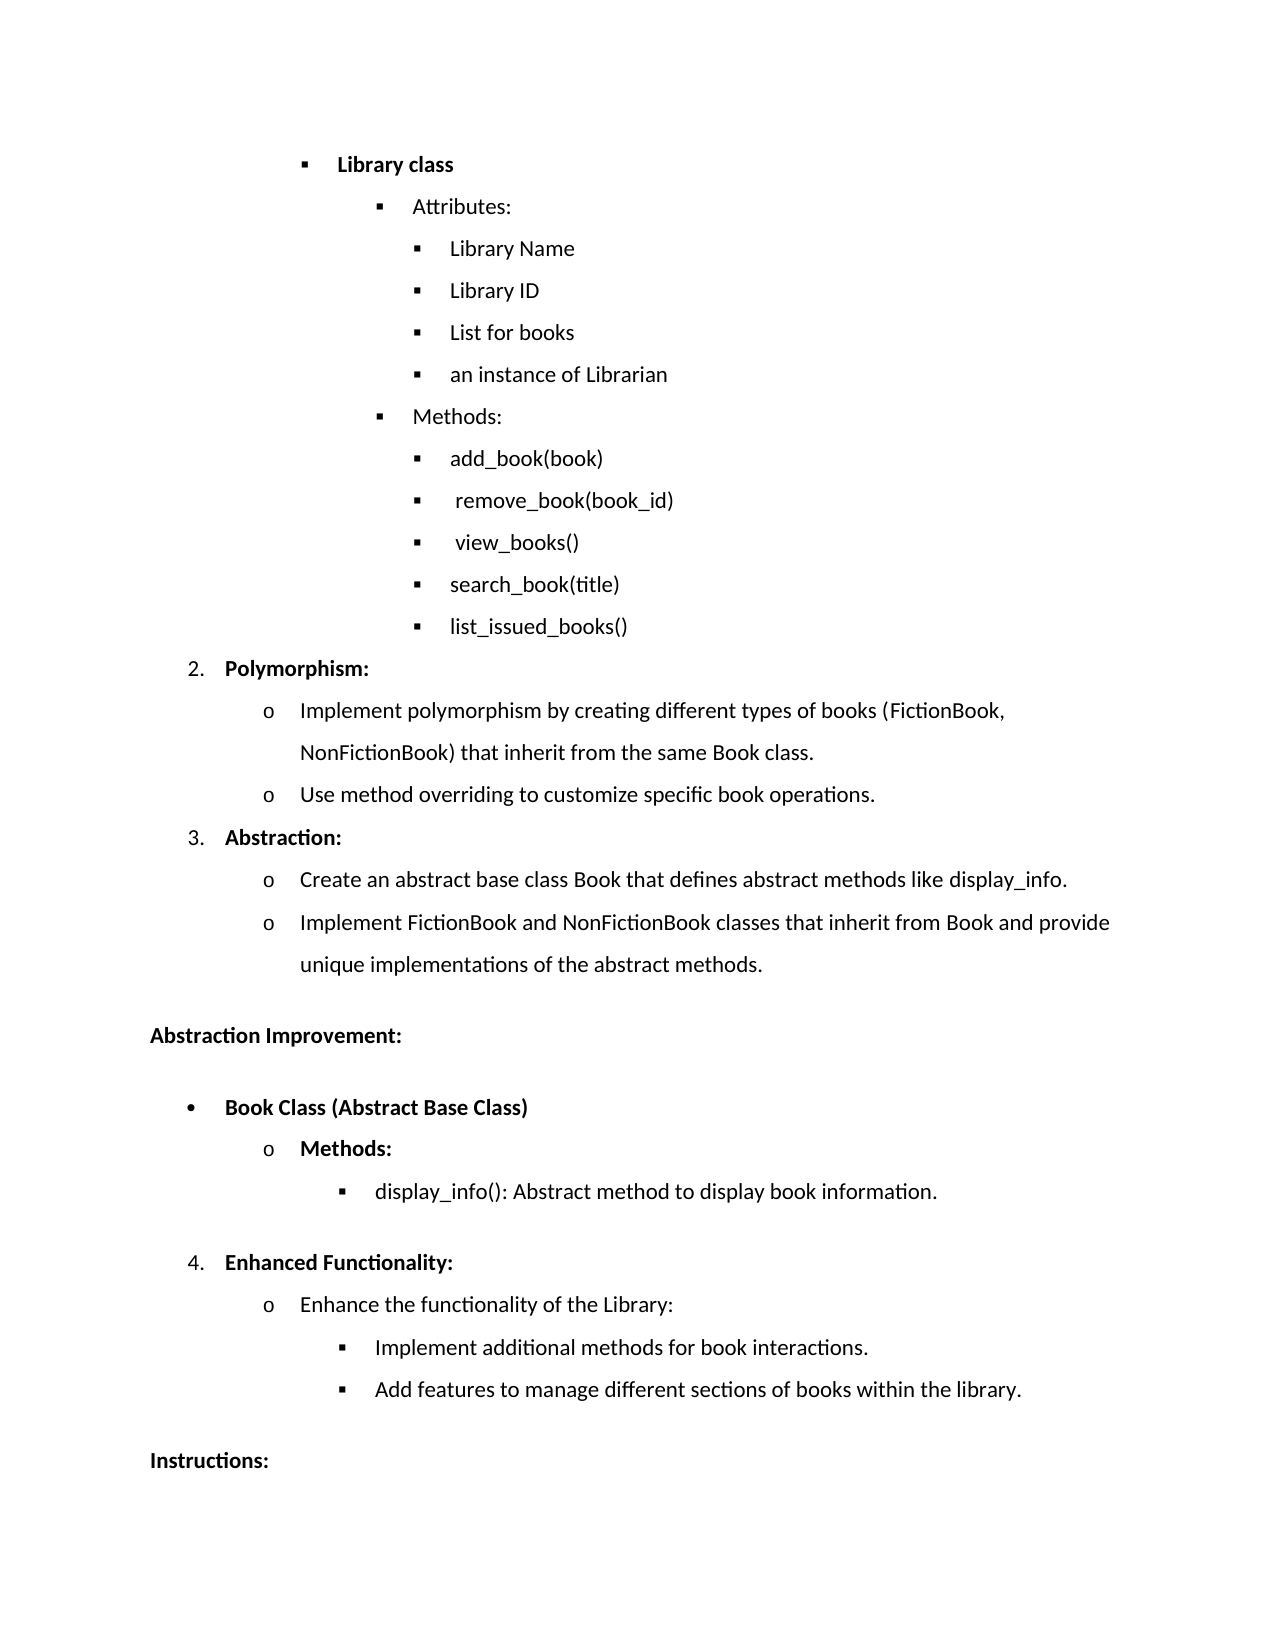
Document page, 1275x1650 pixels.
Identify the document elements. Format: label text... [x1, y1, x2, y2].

list Attributes: [375, 192, 1125, 220]
list Book Class (Abstract Base Class) [187, 1093, 1125, 1121]
list Use method overriding to customize specific book operations. [262, 780, 1125, 809]
list view_books() [412, 528, 1125, 556]
list Add features to manage different sections of books within the library. [337, 1375, 1125, 1403]
list Polymorphism: [187, 654, 1125, 682]
list list_issued_books() [412, 612, 1125, 640]
list Library class [300, 150, 1125, 178]
list remove_book(book_id) [412, 486, 1125, 514]
list an instance of Librarian [412, 360, 1125, 388]
list Library Name [412, 234, 1125, 262]
subtitle Abstraction Improvement: [150, 1021, 1125, 1049]
list List for books [412, 318, 1125, 346]
list Abstraction: [187, 823, 1125, 851]
list add_book(book) [412, 444, 1125, 472]
list Enhance the functionality of the Library: [262, 1291, 1125, 1319]
list Library ID [412, 276, 1125, 304]
subtitle Instructions: [150, 1446, 1125, 1474]
list Methods: [262, 1134, 1125, 1163]
list display_info(): Abstract method to display book information. [337, 1177, 1125, 1205]
list Create an abstract base class Book that defines abstract methods like display_info. [262, 865, 1125, 893]
list Implement FictionBook and NonFictionBook classes that inherit from Book and provide unique implementations of the abstract methods. [262, 908, 1125, 978]
list Methods: [375, 402, 1125, 430]
list search_book(title) [412, 570, 1125, 598]
list Enhanced Functionality: [187, 1248, 1125, 1277]
list Implement polymorphism by creating different types of books (FictionBook, NonFictionBook) that inherit from the same Book class. [262, 696, 1125, 766]
list Implement additional methods for book interactions. [337, 1333, 1125, 1361]
